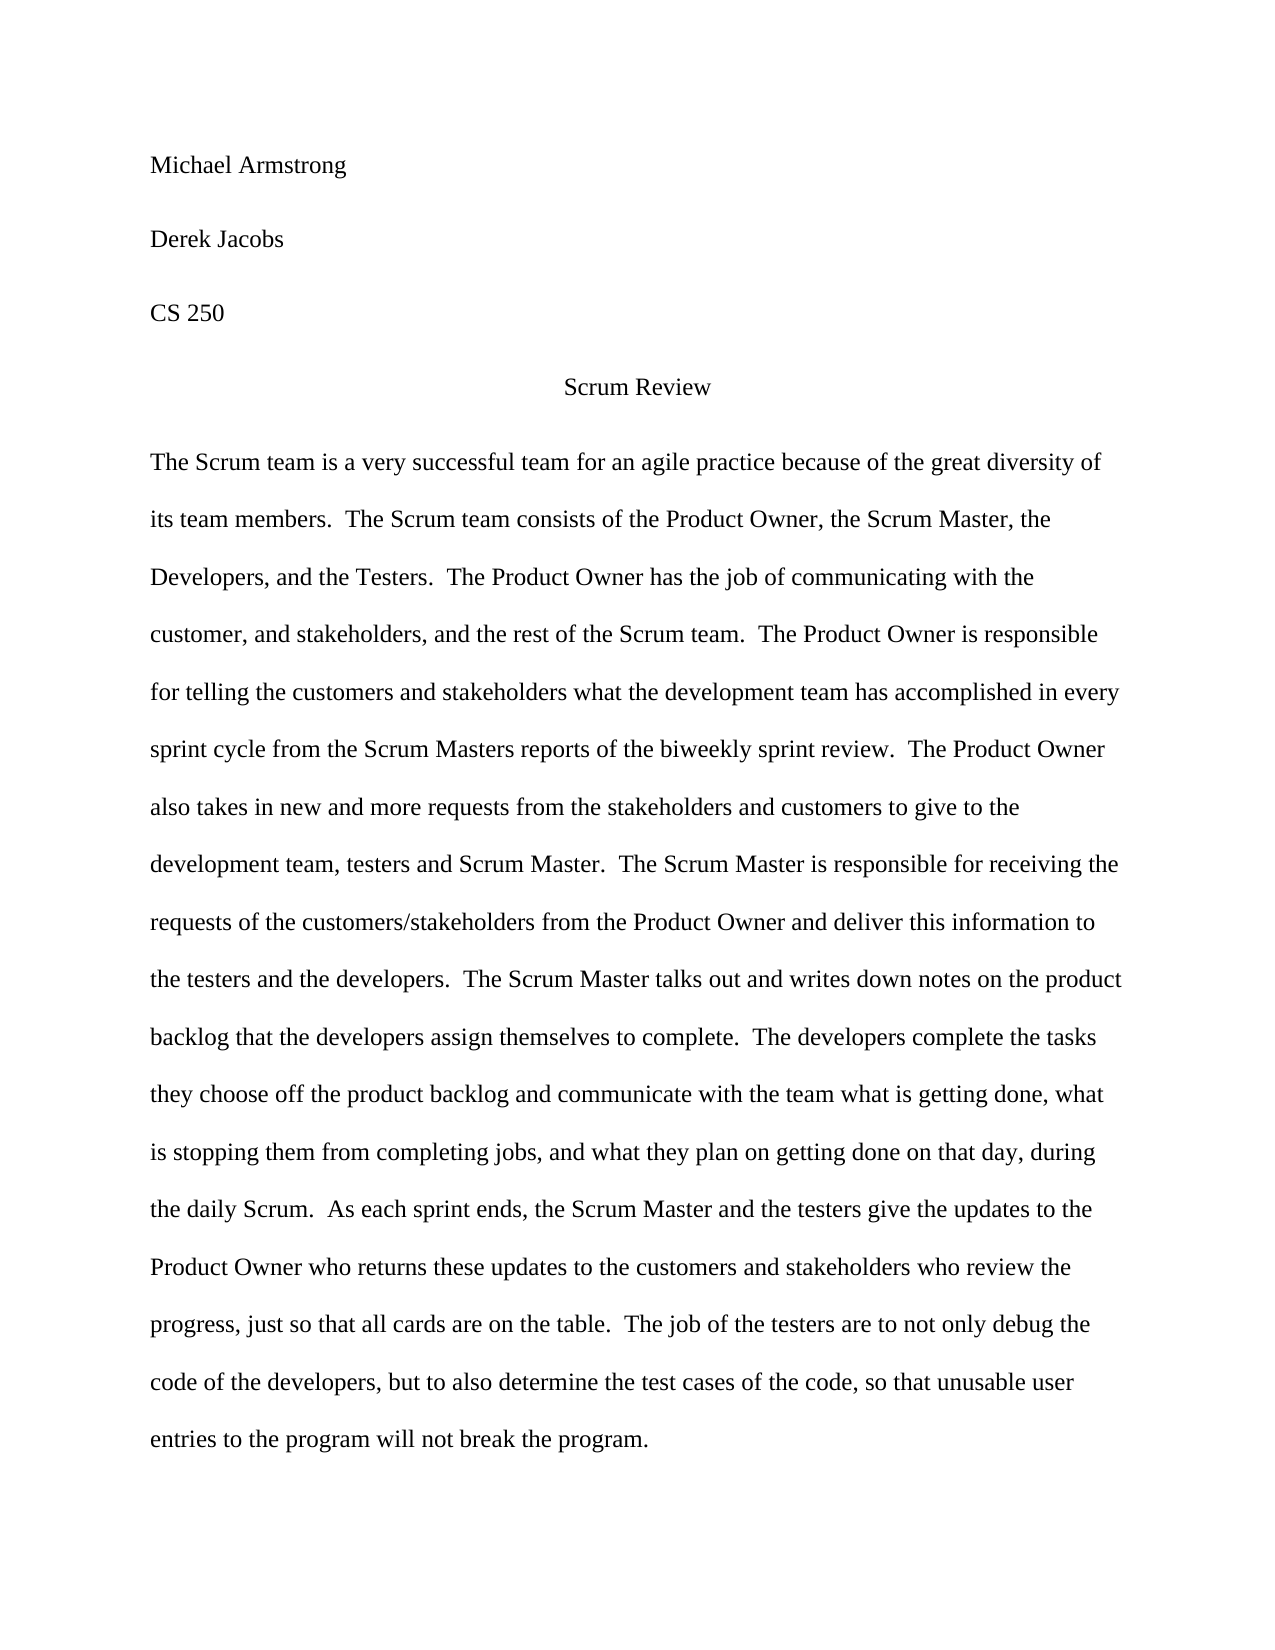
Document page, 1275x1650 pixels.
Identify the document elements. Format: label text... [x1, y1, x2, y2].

text Michael Armstrong [150, 150, 1125, 179]
text Derek Jacobs [150, 224, 1125, 253]
text Scrum Review [150, 372, 1125, 401]
text The Scrum team is a very successful team for an agile practice because of the great diversity of its team members. The Scrum team consists of the Product Owner, the Scrum Master, the Developers, and the Testers. The Product Owner has the job of communicating with the customer, and stakeholders, and the rest of the Scrum team. The Product Owner is responsible for telling the customers and stakeholders what the development team has accomplished in every sprint cycle from the Scrum Masters reports of the biweekly sprint review. The Product Owner also takes in new and more requests from the stakeholders and customers to give to the development team, testers and Scrum Master. The Scrum Master is responsible for receiving the requests of the customers/stakeholders from the Product Owner and deliver this information to the testers and the developers. The Scrum Master talks out and writes down notes on the product backlog that the developers assign themselves to complete. The developers complete the tasks they choose off the product backlog and communicate with the team what is getting done, what is stopping them from completing jobs, and what they plan on getting done on that day, during the daily Scrum. As each sprint ends, the Scrum Master and the testers give the updates to the Product Owner who returns these updates to the customers and stakeholders who review the progress, just so that all cards are on the table. The job of the testers are to not only debug the code of the developers, but to also determine the test cases of the code, so that unusable user entries to the program will not break the program. [150, 447, 1125, 1453]
text CS 250 [150, 298, 1125, 327]
